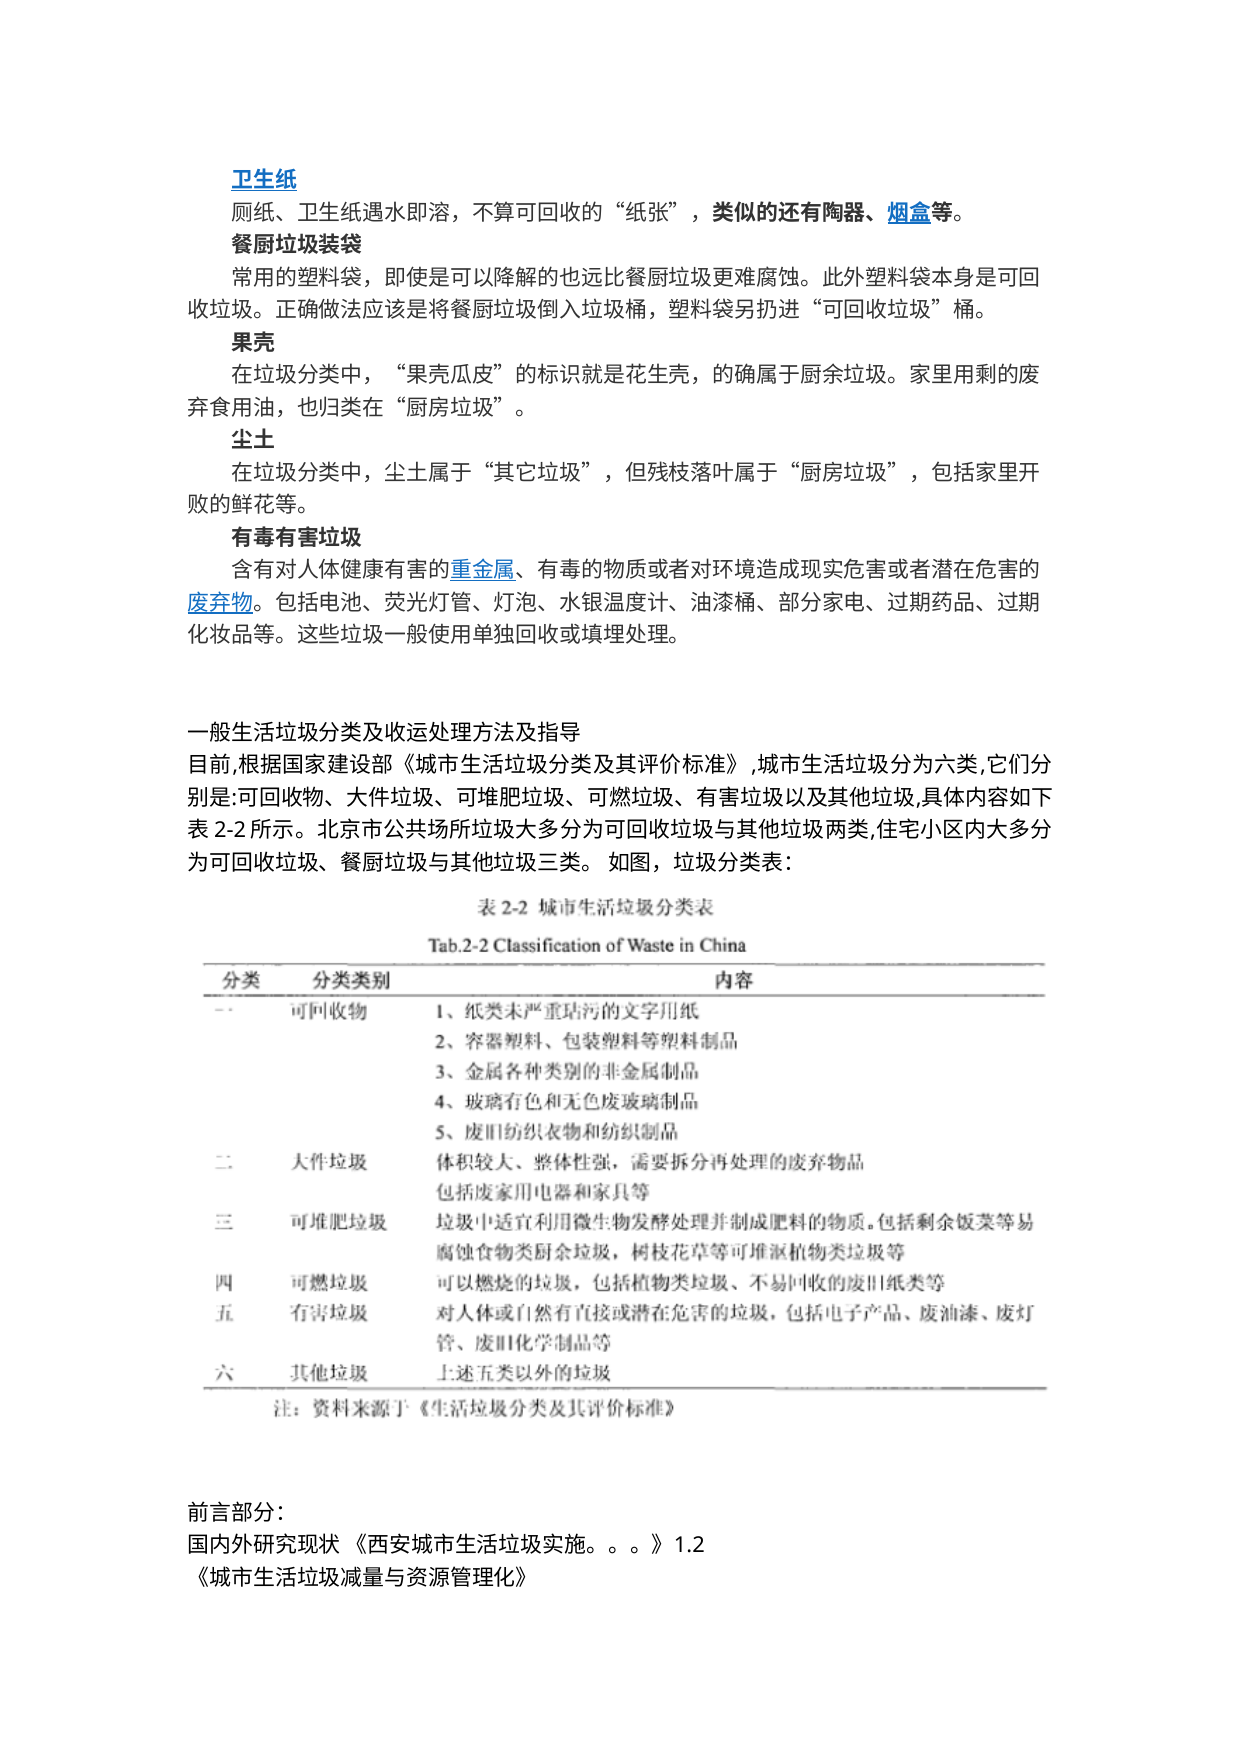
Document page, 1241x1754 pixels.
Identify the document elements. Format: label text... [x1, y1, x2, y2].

text 卫生纸 [187, 162, 1053, 194]
text 有毒有害垃圾 [187, 519, 1053, 552]
text 含有对人体健康有害的重金属、有毒的物质或者对环境造成现实危害或者潜在危害的废弃物。包括电池、荧光灯管、灯泡、水银温度计、油漆桶、部分家电、过期药品、过期化妆品等。这些垃圾一般使用单独回收或填埋处理。 [187, 552, 1053, 649]
text 一般生活垃圾分类及收运处理方法及指导 [187, 714, 1053, 747]
text 尘土 [187, 422, 1053, 454]
picture [187, 877, 1053, 1428]
text 厕纸、卫生纸遇水即溶，不算可回收的“纸张”，类似的还有陶器、烟盒等。 [187, 194, 1053, 227]
text 餐厨垃圾装袋 [187, 227, 1053, 259]
text 常用的塑料袋，即使是可以降解的也远比餐厨垃圾更难腐蚀。此外塑料袋本身是可回收垃圾。正确做法应该是将餐厨垃圾倒入垃圾桶，塑料袋另扔进“可回收垃圾”桶。 [187, 259, 1053, 324]
text 目前,根据国家建设部《城市生活垃圾分类及其评价标准》,城市生活垃圾分为六类,它们分别是:可回收物、大件垃圾、可堆肥垃圾、可燃垃圾、有害垃圾以及其他垃圾,具体内容如下表2-2所示。北京市公共场所垃圾大多分为可回收垃圾与其他垃圾两类,住宅小区内大多分为可回收垃圾、餐厨垃圾与其他垃圾三类。 如图，垃圾分类表： [187, 747, 1053, 877]
text 《城市生活垃圾减量与资源管理化》 [187, 1559, 1053, 1592]
text 在垃圾分类中，“果壳瓜皮”的标识就是花生壳，的确属于厨余垃圾。家里用剩的废弃食用油，也归类在“厨房垃圾”。 [187, 357, 1053, 422]
text 前言部分： [187, 1494, 1053, 1527]
text 国内外研究现状 《西安城市生活垃圾实施。。。》1.2 [187, 1527, 1053, 1559]
text 在垃圾分类中，尘土属于“其它垃圾”，但残枝落叶属于“厨房垃圾”，包括家里开败的鲜花等。 [187, 454, 1053, 519]
text 果壳 [187, 324, 1053, 357]
